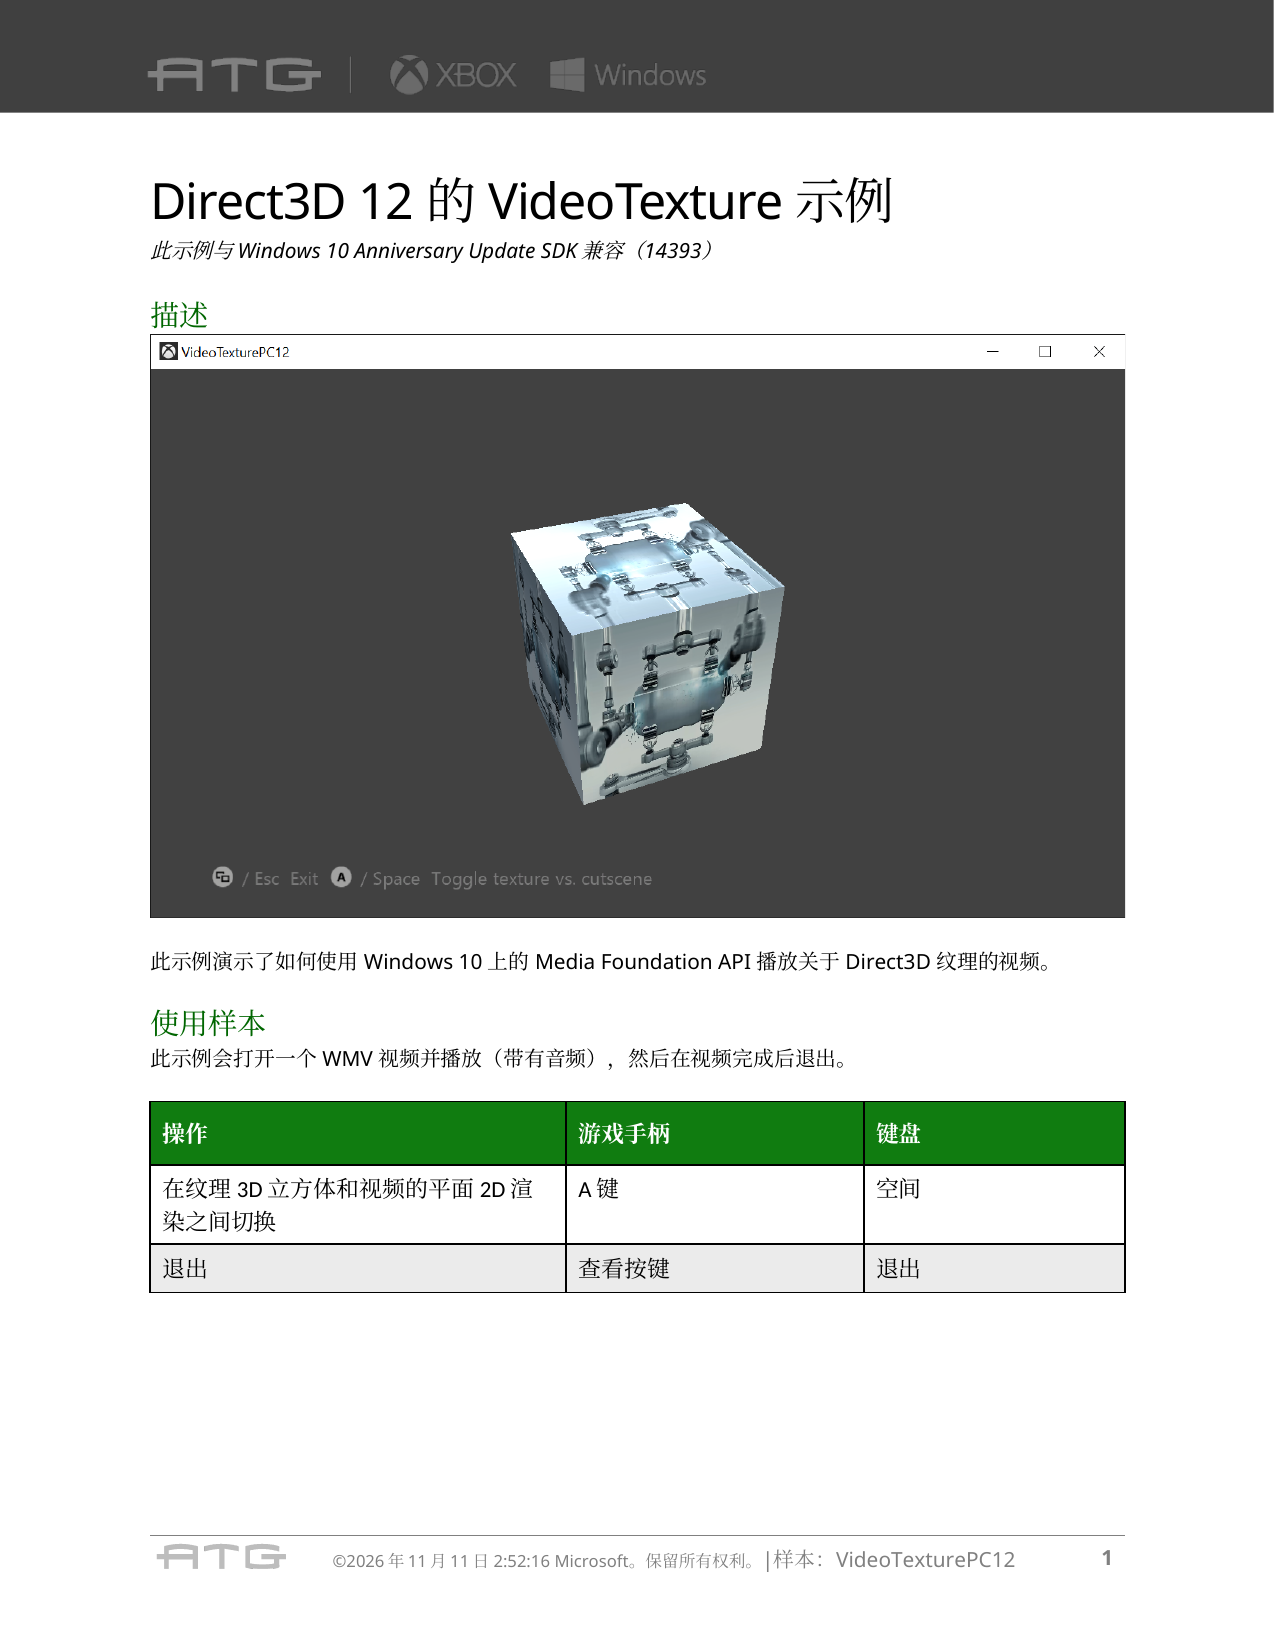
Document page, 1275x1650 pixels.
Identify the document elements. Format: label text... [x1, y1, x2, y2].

picture [156, 1543, 286, 1569]
picture [147, 55, 706, 95]
table_cell 退出 [151, 1245, 565, 1292]
picture [150, 334, 1125, 918]
table_cell 查看按键 [567, 1245, 863, 1292]
table_cell 在纹理 3D 立方体和视频的平面 2D 渲染之间切换 [151, 1166, 565, 1243]
title Direct3D 12 的 VideoTexture 示例 [150, 162, 1125, 234]
subtitle 此示例与Windows 10 Anniversary Update SDK兼容（14393） [150, 234, 1125, 264]
subtitle 描述 [150, 293, 1125, 334]
table_cell A 键 [567, 1166, 863, 1243]
table_header 游戏手柄 [567, 1102, 863, 1164]
subtitle 使用样本 [150, 1001, 1125, 1043]
table_cell 空间 [865, 1166, 1124, 1243]
table_header 操作 [151, 1102, 565, 1164]
text 此示例演示了如何使用 Windows 10 上的 Media Foundation API 播放关于 Direct3D 纹理的视频。 [150, 946, 1125, 976]
table_cell 退出 [865, 1245, 1124, 1292]
text 此示例会打开一个 WMV 视频并播放（带有音频），然后在视频完成后退出。 [150, 1043, 1125, 1073]
table_header 键盘 [865, 1102, 1124, 1164]
